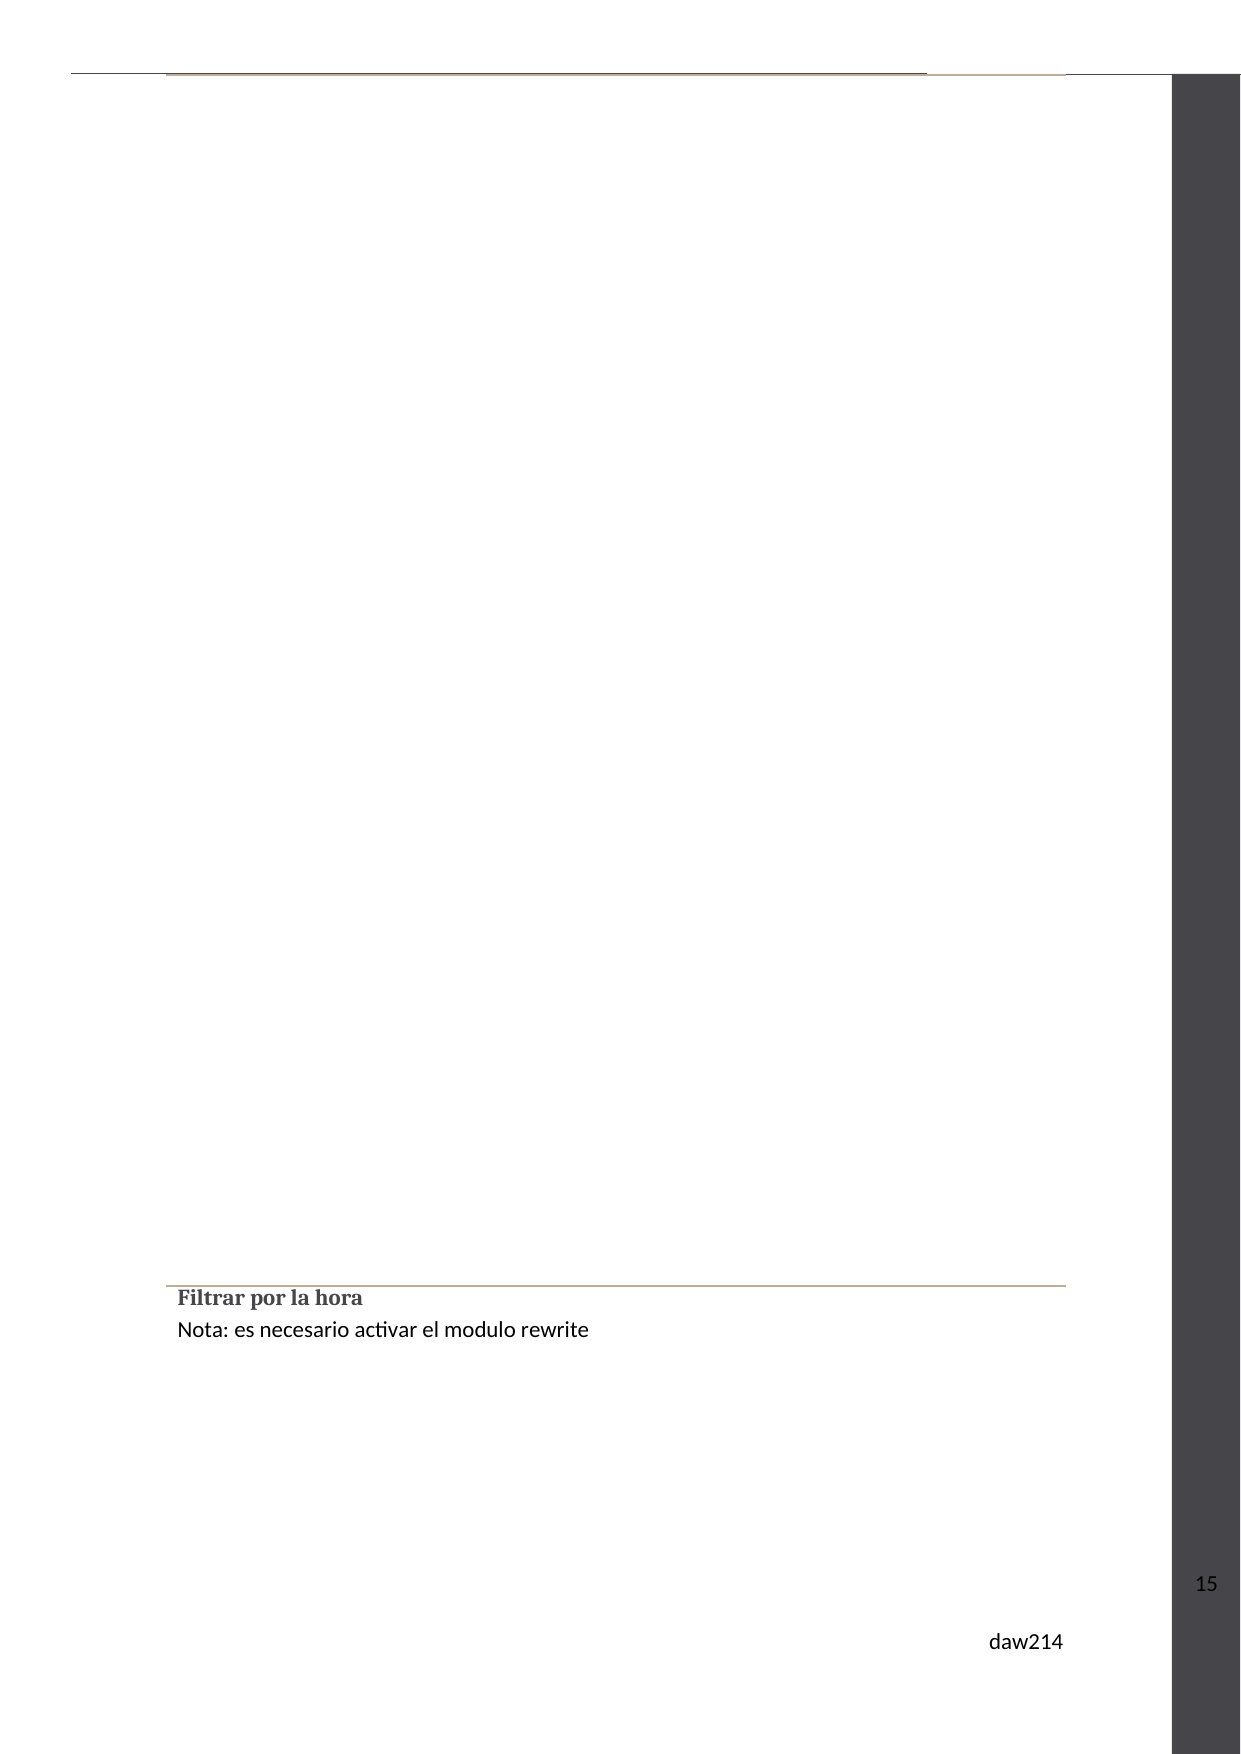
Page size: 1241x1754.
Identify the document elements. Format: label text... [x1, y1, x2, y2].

subtitle Filtrar por la hora [177, 1287, 1063, 1311]
text Nota: es necesario activar el modulo rewrite [177, 1315, 1063, 1343]
